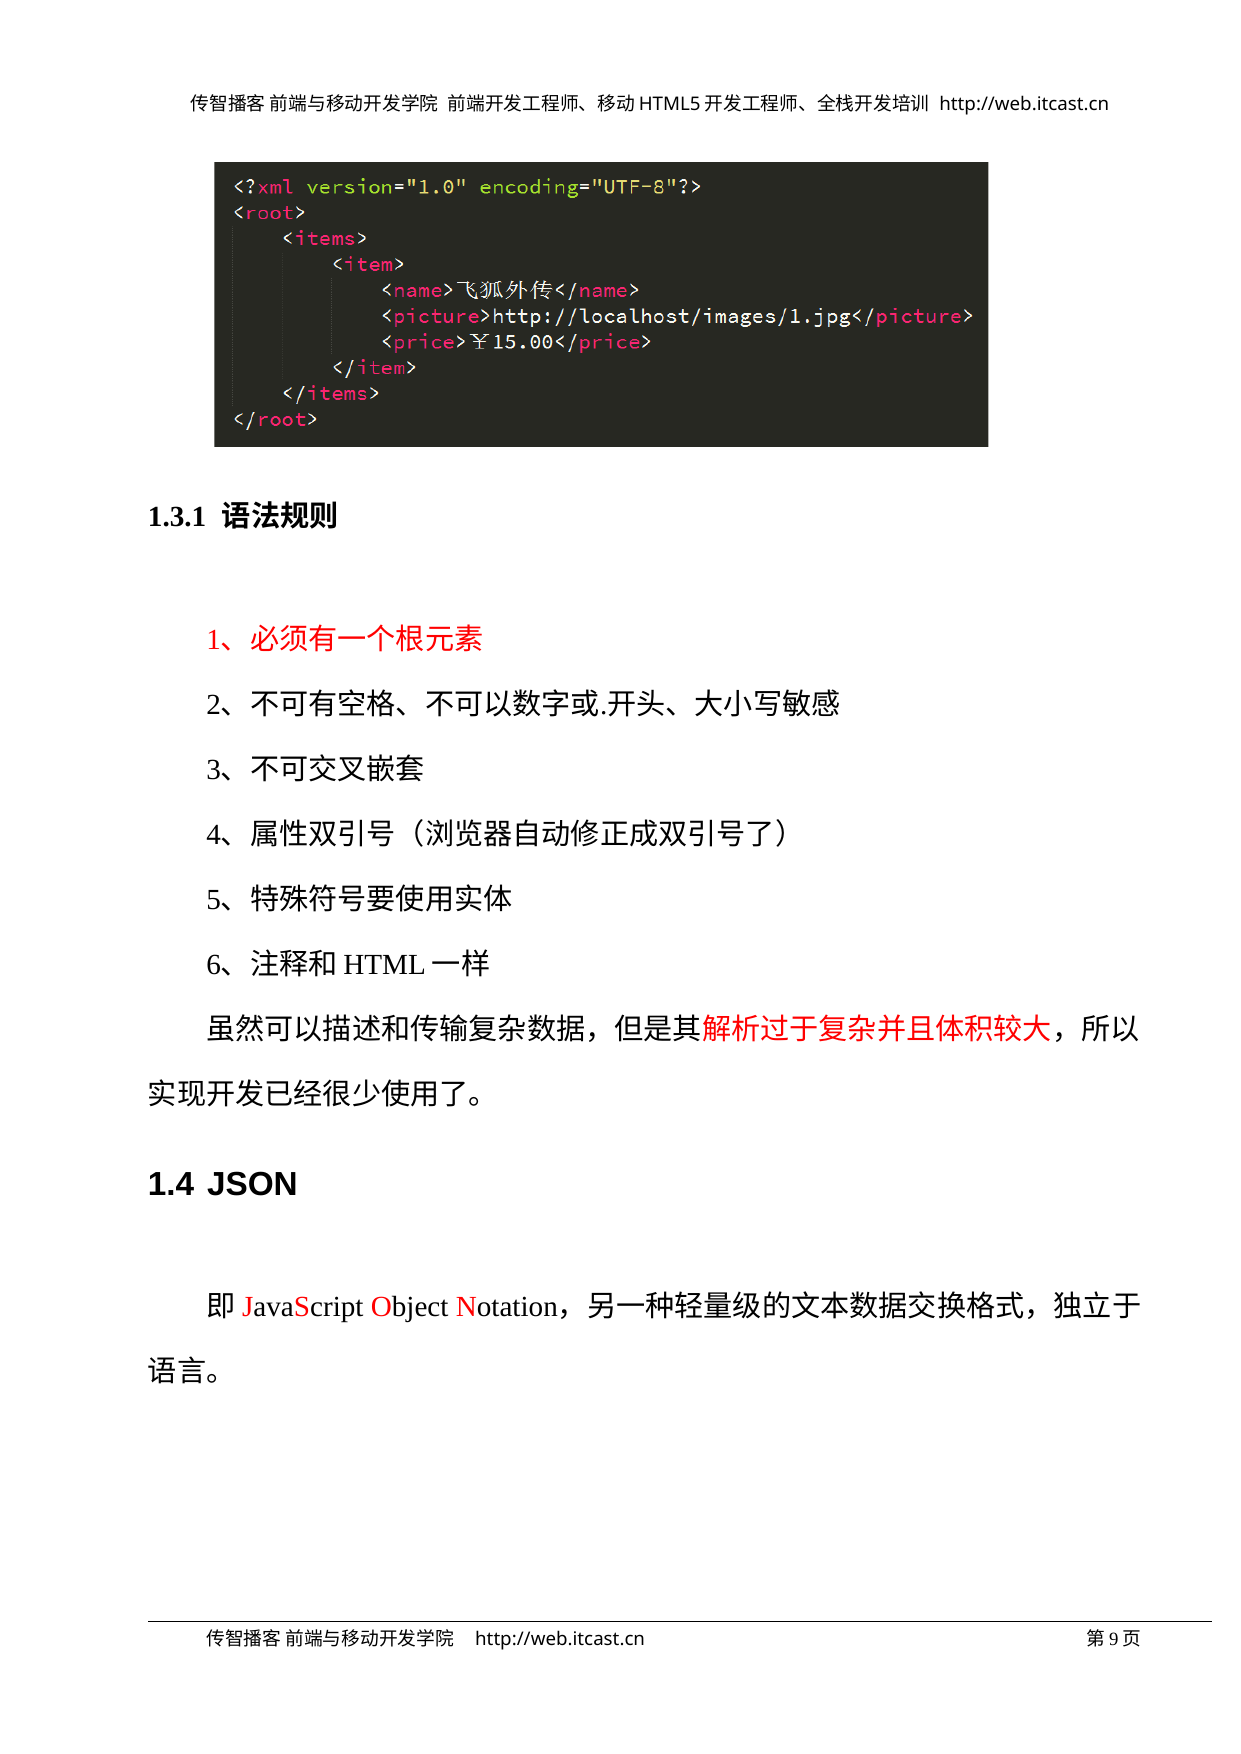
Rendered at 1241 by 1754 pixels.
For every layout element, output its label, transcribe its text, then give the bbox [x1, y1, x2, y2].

text 3、不可交叉嵌套 [148, 734, 1152, 799]
text 4、属性双引号（浏览器自动修正成双引号了） [148, 799, 1152, 864]
text 1、必须有一个根元素 [148, 604, 1152, 669]
text 即 JavaScript Object Notation，另一种轻量级的文本数据交换格式，独立于语言。 [148, 1271, 1152, 1401]
text 5、特殊符号要使用实体 [148, 864, 1152, 929]
text 2、不可有空格、不可以数字或.开头、大小写敏感 [148, 669, 1152, 734]
picture [214, 162, 989, 447]
text 6、注释和HTML一样 [148, 929, 1152, 994]
subtitle JSON [148, 1151, 1152, 1216]
subtitle 语法规则 [148, 482, 1152, 547]
text 虽然可以描述和传输复杂数据，但是其解析过于复杂并且体积较大，所以实现开发已经很少使用了。 [148, 994, 1152, 1124]
